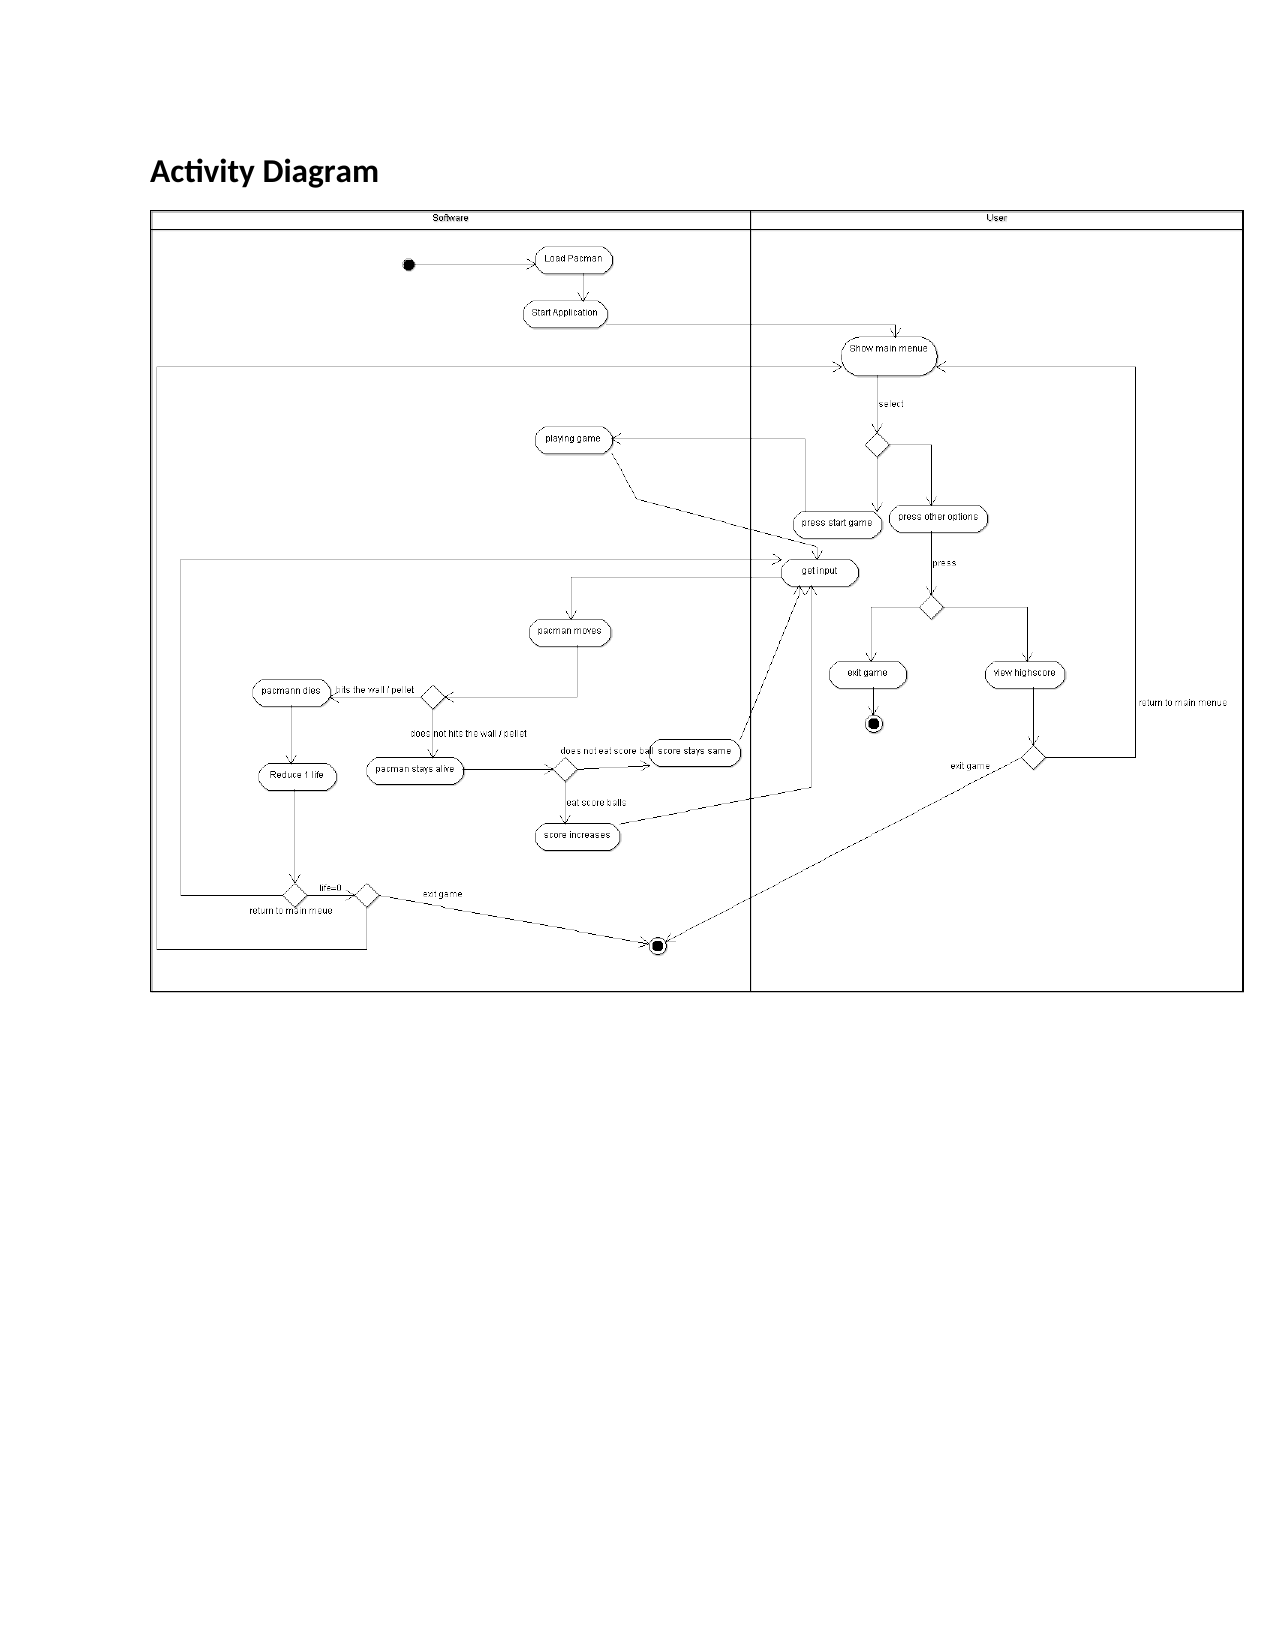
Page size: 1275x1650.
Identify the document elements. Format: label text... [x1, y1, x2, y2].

text Activity Diagram [150, 150, 1275, 191]
picture [150, 210, 1244, 993]
